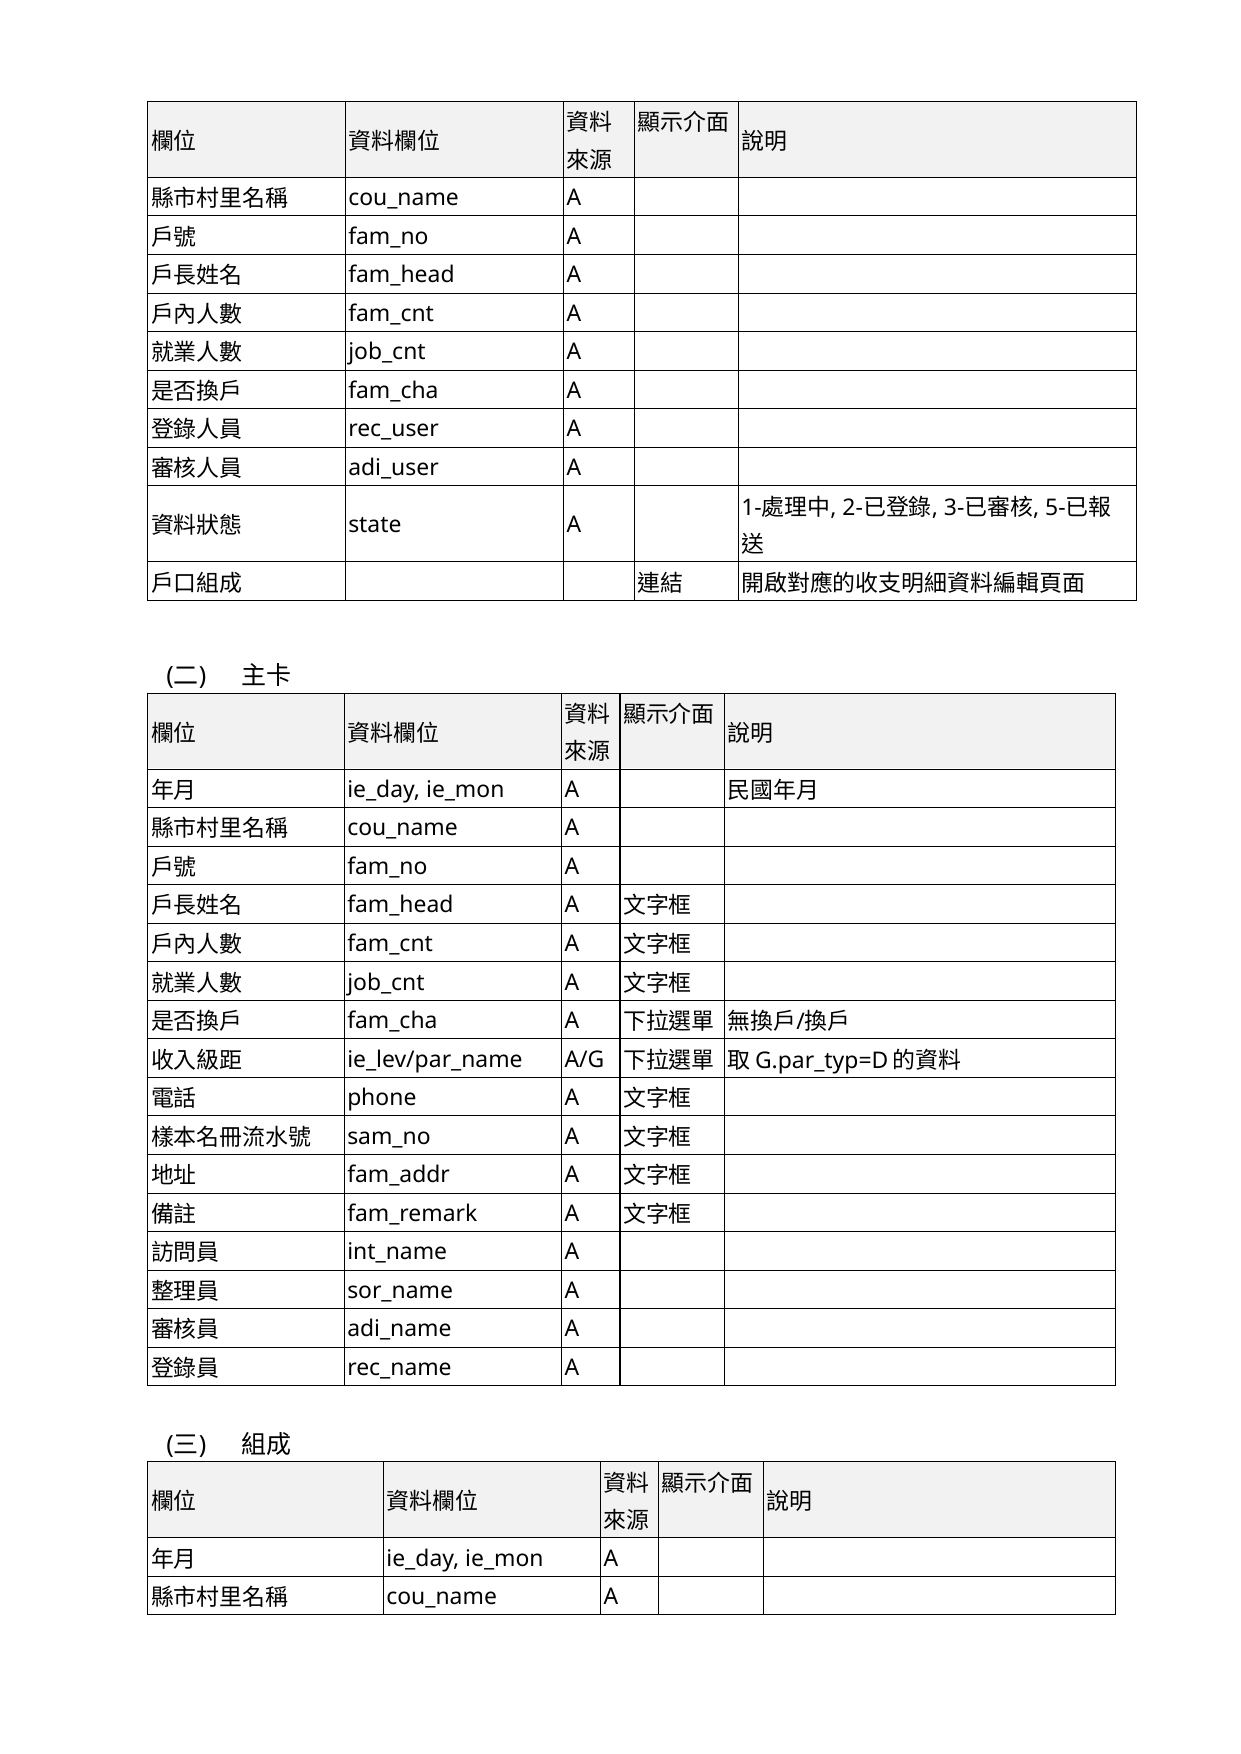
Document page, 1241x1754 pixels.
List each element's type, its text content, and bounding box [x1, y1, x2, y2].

table_cell cou_name [384, 1577, 600, 1614]
table_cell [659, 1538, 763, 1576]
table_cell [764, 1577, 1115, 1614]
table_cell [725, 885, 1115, 923]
table_cell 文字框 [621, 1194, 724, 1231]
table_cell A [564, 332, 634, 369]
table_cell A [564, 486, 634, 561]
table_cell 下拉選單 [621, 1039, 724, 1077]
table_cell [739, 216, 1136, 254]
table_cell 資料狀態 [148, 486, 345, 561]
table_cell 是否換戶 [148, 371, 345, 408]
table_cell [635, 448, 738, 485]
table_cell 文字框 [621, 924, 724, 961]
table_cell A [564, 178, 634, 215]
table_cell [635, 409, 738, 447]
table_cell cou_name [346, 178, 563, 215]
table_cell ie_day, ie_mon [384, 1538, 600, 1576]
table_cell A [562, 808, 619, 846]
table_cell state [346, 486, 563, 561]
table_header 資料 來源 [601, 1462, 658, 1537]
table_cell sam_no [345, 1116, 561, 1154]
table_cell A [562, 1116, 619, 1154]
table_cell 戶內人數 [148, 924, 344, 961]
table_cell ie_day, ie_mon [345, 770, 561, 807]
table_cell job_cnt [346, 332, 563, 369]
table_cell [725, 1116, 1115, 1154]
table_header 資料 來源 [564, 102, 634, 177]
table_cell [635, 255, 738, 292]
table_cell A [564, 255, 634, 292]
table_cell [725, 1309, 1115, 1347]
table_cell [739, 409, 1136, 447]
table_cell [621, 1348, 724, 1385]
table_cell [635, 216, 738, 254]
table_cell [725, 1271, 1115, 1308]
table_cell 審核人員 [148, 448, 345, 485]
table_cell 戶長姓名 [148, 885, 344, 923]
table_cell job_cnt [345, 962, 561, 1000]
table_cell [346, 562, 563, 600]
table_cell 取G.par_typ=D的資料 [725, 1039, 1115, 1077]
table_header 資料欄位 [346, 102, 563, 177]
table_cell A [564, 294, 634, 331]
table_cell 訪問員 [148, 1232, 344, 1269]
table_cell 縣市村里名稱 [148, 178, 345, 215]
table_cell 縣市村里名稱 [148, 808, 344, 846]
table_cell A [562, 1232, 619, 1269]
table_cell fam_cnt [346, 294, 563, 331]
table_cell phone [345, 1078, 561, 1115]
table_cell [725, 808, 1115, 846]
table_cell 連結 [635, 562, 738, 600]
table_cell [739, 294, 1136, 331]
table_cell 登錄人員 [148, 409, 345, 447]
table_cell [621, 1309, 724, 1347]
table_cell 年月 [148, 770, 344, 807]
table_cell [739, 255, 1136, 292]
table_cell [739, 371, 1136, 408]
table_cell 是否換戶 [148, 1001, 344, 1038]
table_cell ie_lev/par_name [345, 1039, 561, 1077]
table_cell fam_cha [345, 1001, 561, 1038]
table_header 欄位 [148, 694, 344, 768]
table_cell fam_head [346, 255, 563, 292]
table_cell A [564, 216, 634, 254]
table_header 資料欄位 [345, 694, 561, 768]
table_cell A [562, 1348, 619, 1385]
table_cell 文字框 [621, 885, 724, 923]
table_header 資料 來源 [562, 694, 619, 768]
table_cell [635, 486, 738, 561]
table_cell A [564, 409, 634, 447]
table_cell 年月 [148, 1538, 383, 1576]
table_cell [621, 1232, 724, 1269]
table_cell 審核員 [148, 1309, 344, 1347]
table_header 說明 [725, 694, 1115, 768]
table_cell 文字框 [621, 1078, 724, 1115]
table_cell [725, 962, 1115, 1000]
table_cell [635, 294, 738, 331]
table_cell A [564, 448, 634, 485]
table_cell sor_name [345, 1271, 561, 1308]
table_cell A [562, 962, 619, 1000]
table_cell 備註 [148, 1194, 344, 1231]
table_cell [635, 332, 738, 369]
table_header 欄位 [148, 1462, 383, 1537]
table_cell A [562, 1155, 619, 1192]
table_cell 戶號 [148, 216, 345, 254]
table_cell adi_name [345, 1309, 561, 1347]
table_cell [739, 178, 1136, 215]
table_header 顯示介面 [659, 1462, 763, 1537]
table_cell 文字框 [621, 1116, 724, 1154]
table_header 欄位 [148, 102, 345, 177]
table_cell 登錄員 [148, 1348, 344, 1385]
table_cell fam_remark [345, 1194, 561, 1231]
table_header 說明 [739, 102, 1136, 177]
table_cell [635, 178, 738, 215]
table_header 說明 [764, 1462, 1115, 1537]
table_cell [725, 1232, 1115, 1269]
table_cell cou_name [345, 808, 561, 846]
table_cell [621, 1271, 724, 1308]
table_cell [621, 808, 724, 846]
table_cell [725, 924, 1115, 961]
table_cell [725, 1348, 1115, 1385]
table_cell A [562, 1001, 619, 1038]
table_cell 民國年月 [725, 770, 1115, 807]
table_cell int_name [345, 1232, 561, 1269]
table_cell A [562, 885, 619, 923]
table_cell fam_cha [346, 371, 563, 408]
table_cell A [601, 1538, 658, 1576]
table_cell 樣本名冊流水號 [148, 1116, 344, 1154]
table_cell 整理員 [148, 1271, 344, 1308]
table_cell A [562, 1309, 619, 1347]
table_cell fam_head [345, 885, 561, 923]
table_cell [621, 770, 724, 807]
table_cell adi_user [346, 448, 563, 485]
table_header 顯示介面 [635, 102, 738, 177]
table_cell A [562, 1194, 619, 1231]
table_cell A [562, 770, 619, 807]
table_cell 1-處理中, 2-已登錄, 3-已審核, 5-已報送 [739, 486, 1136, 561]
table_cell A [562, 1078, 619, 1115]
table_cell 電話 [148, 1078, 344, 1115]
list 組成 [166, 1424, 1122, 1461]
table_cell [725, 1194, 1115, 1231]
table_cell fam_addr [345, 1155, 561, 1192]
table_cell fam_no [345, 847, 561, 884]
table_cell A [564, 371, 634, 408]
table_cell [725, 847, 1115, 884]
table_cell 就業人數 [148, 332, 345, 369]
table_cell [635, 371, 738, 408]
table_cell A [562, 847, 619, 884]
table_cell A/G [562, 1039, 619, 1077]
table_cell [764, 1538, 1115, 1576]
table_cell 戶長姓名 [148, 255, 345, 292]
table_cell fam_cnt [345, 924, 561, 961]
table_cell 戶號 [148, 847, 344, 884]
table_cell 收入級距 [148, 1039, 344, 1077]
table_cell A [601, 1577, 658, 1614]
table_cell 無換戶/換戶 [725, 1001, 1115, 1038]
table_cell 戶口組成 [148, 562, 345, 600]
table_cell 開啟對應的收支明細資料編輯頁面 [739, 562, 1136, 600]
table_cell 地址 [148, 1155, 344, 1192]
table_cell 戶內人數 [148, 294, 345, 331]
table_cell [739, 448, 1136, 485]
table_cell 文字框 [621, 962, 724, 1000]
list 主卡 [166, 655, 1122, 692]
table_cell rec_user [346, 409, 563, 447]
table_cell [564, 562, 634, 600]
table_header 資料欄位 [384, 1462, 600, 1537]
table_cell [725, 1155, 1115, 1192]
table_cell [739, 332, 1136, 369]
table_cell 就業人數 [148, 962, 344, 1000]
table_cell A [562, 924, 619, 961]
table_cell rec_name [345, 1348, 561, 1385]
table_cell 文字框 [621, 1155, 724, 1192]
table_cell [725, 1078, 1115, 1115]
table_cell 下拉選單 [621, 1001, 724, 1038]
table_cell A [562, 1271, 619, 1308]
table_cell fam_no [346, 216, 563, 254]
table_header 顯示介面 [621, 694, 724, 768]
table_cell [621, 847, 724, 884]
table_cell [659, 1577, 763, 1614]
table_cell 縣市村里名稱 [148, 1577, 383, 1614]
